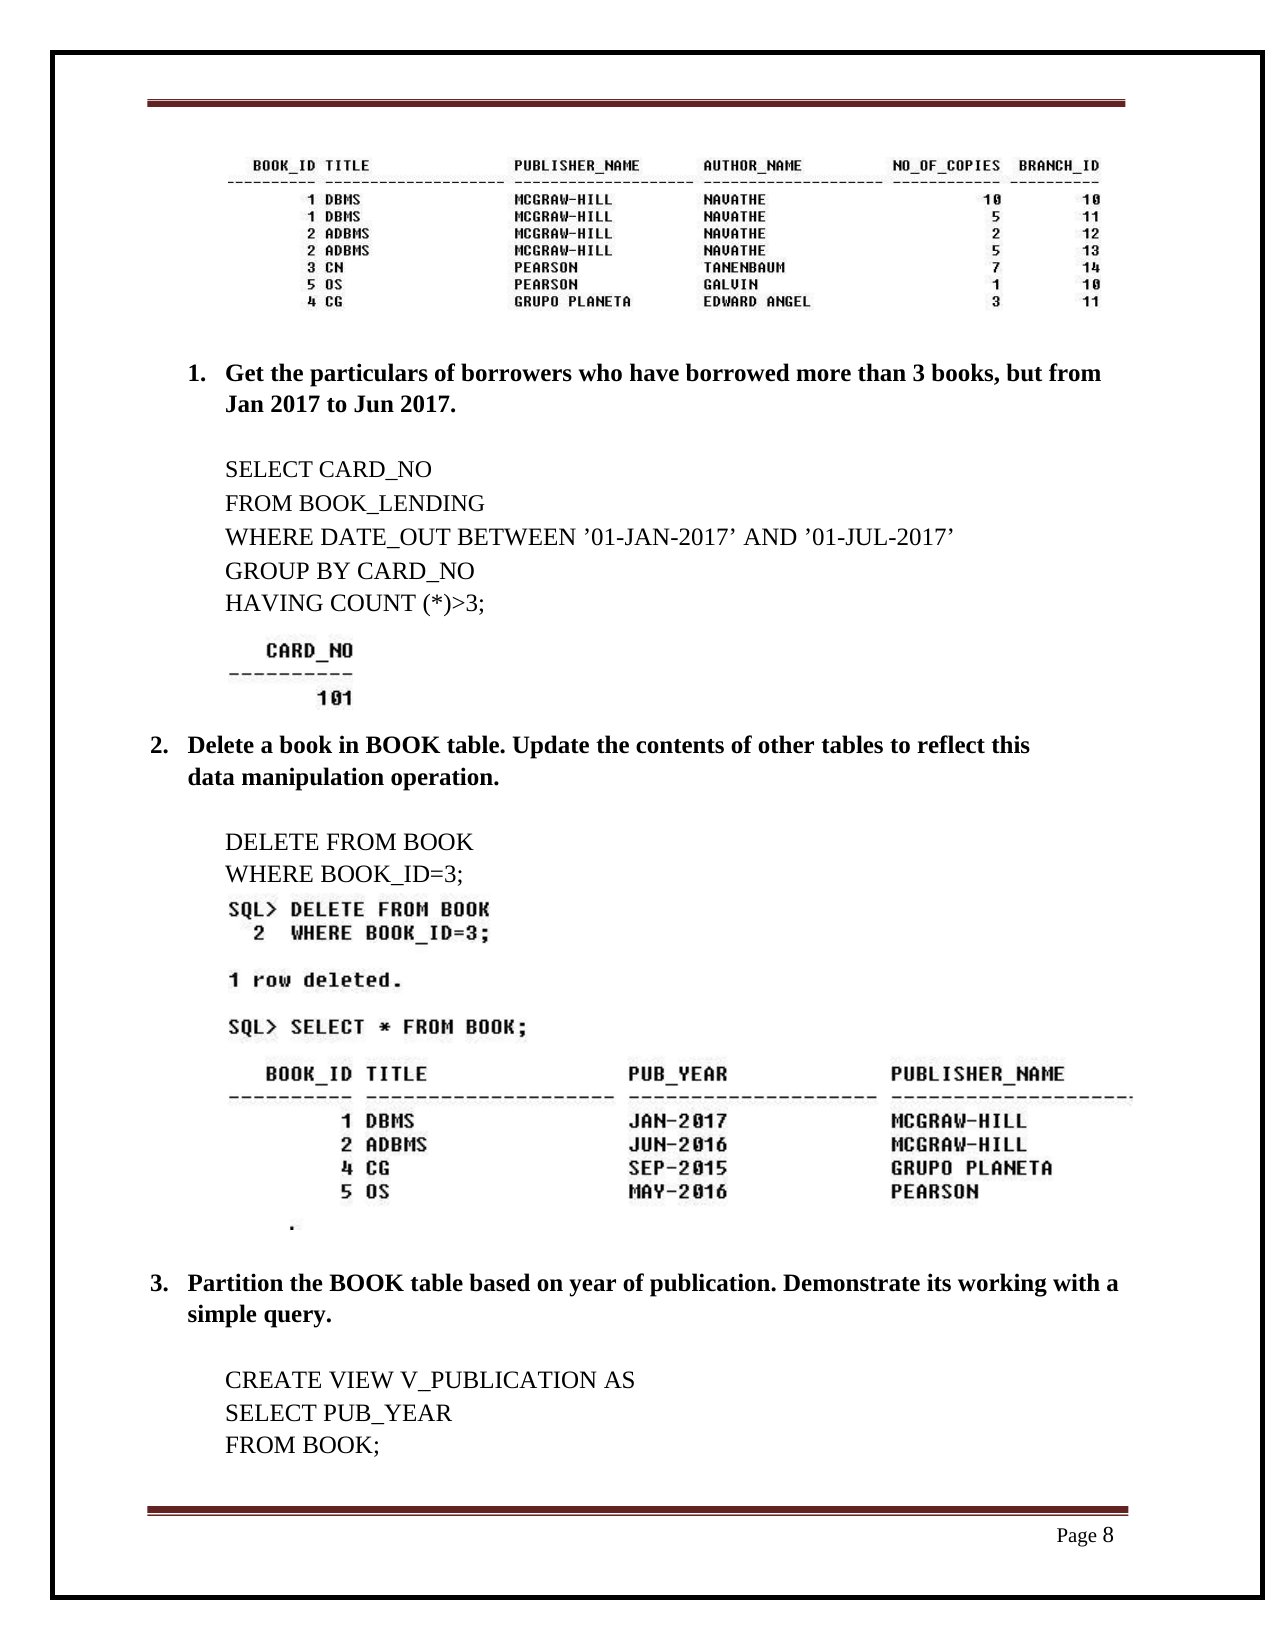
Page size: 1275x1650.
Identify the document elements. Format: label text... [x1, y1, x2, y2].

subtitle Get the particulars of borrowers who have borrowed more than 3 books, but from Jan 2017 to Jun 2017. [187, 358, 1101, 418]
subtitle Partition the BOOK table based on year of publication. Demonstrate its working with a simple query. [150, 1268, 1120, 1328]
text CREATE VIEW V_PUBLICATION AS SELECT PUB_YEAR [225, 1365, 636, 1427]
picture [147, 99, 1126, 107]
picture [228, 157, 1102, 311]
text SELECT CARD_NO FROM BOOK_LENDING [225, 456, 487, 516]
text FROM BOOK; [225, 1431, 1260, 1459]
text DELETE FROM BOOK WHERE BOOK_ID=3; [225, 827, 474, 888]
picture [228, 634, 354, 710]
text WHERE DATE_OUT BETWEEN ’01-JAN-2017’ AND ’01-JUL-2017’ GROUP BY CARD_NO [225, 522, 955, 585]
picture [228, 893, 1133, 1230]
text HAVING COUNT (*)>3; [225, 591, 1260, 617]
picture [147, 1506, 1129, 1516]
subtitle Delete a book in BOOK table. Update the contents of other tables to reflect this data manipulation operation. [150, 648, 1083, 790]
